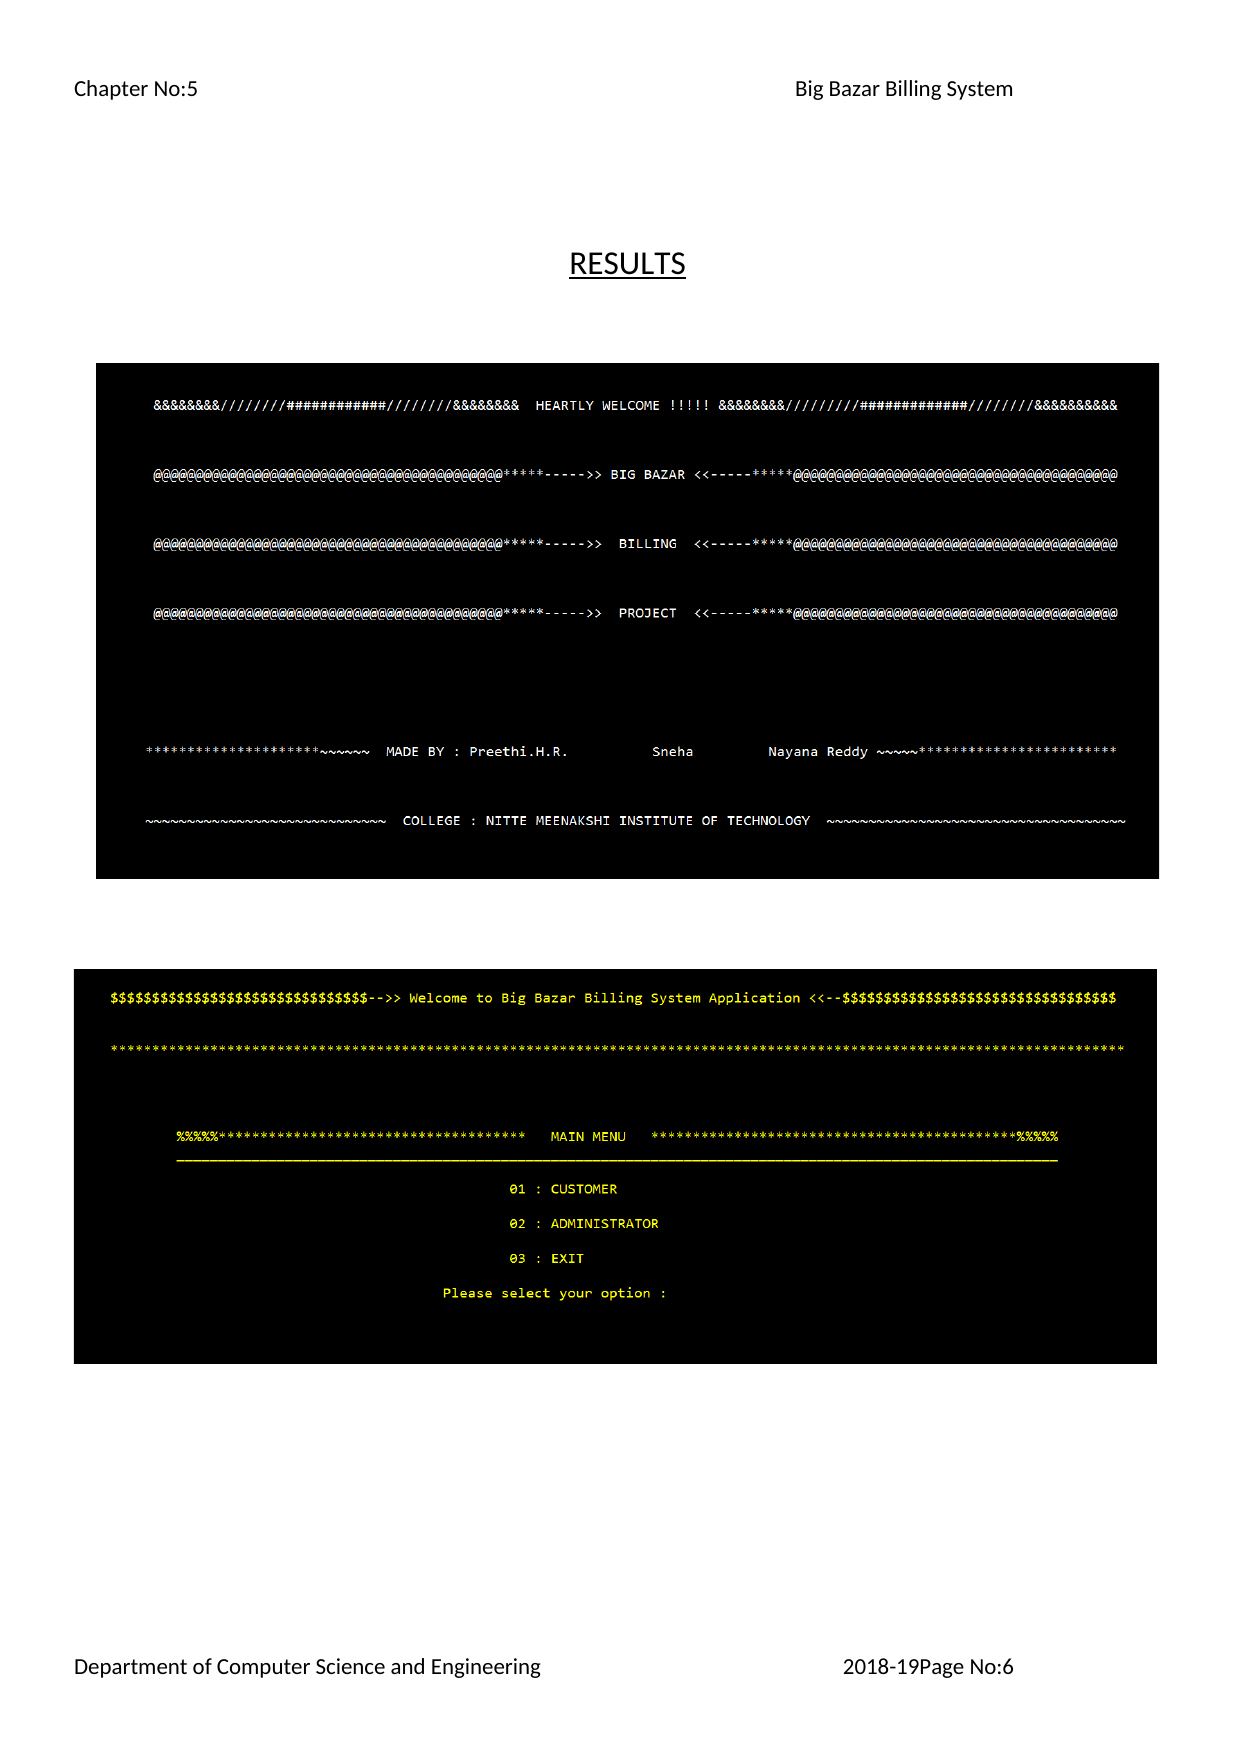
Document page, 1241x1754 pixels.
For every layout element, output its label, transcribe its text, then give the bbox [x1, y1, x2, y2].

text RESULTS [74, 242, 1181, 283]
picture [96, 363, 1160, 879]
picture [73, 969, 1157, 1364]
